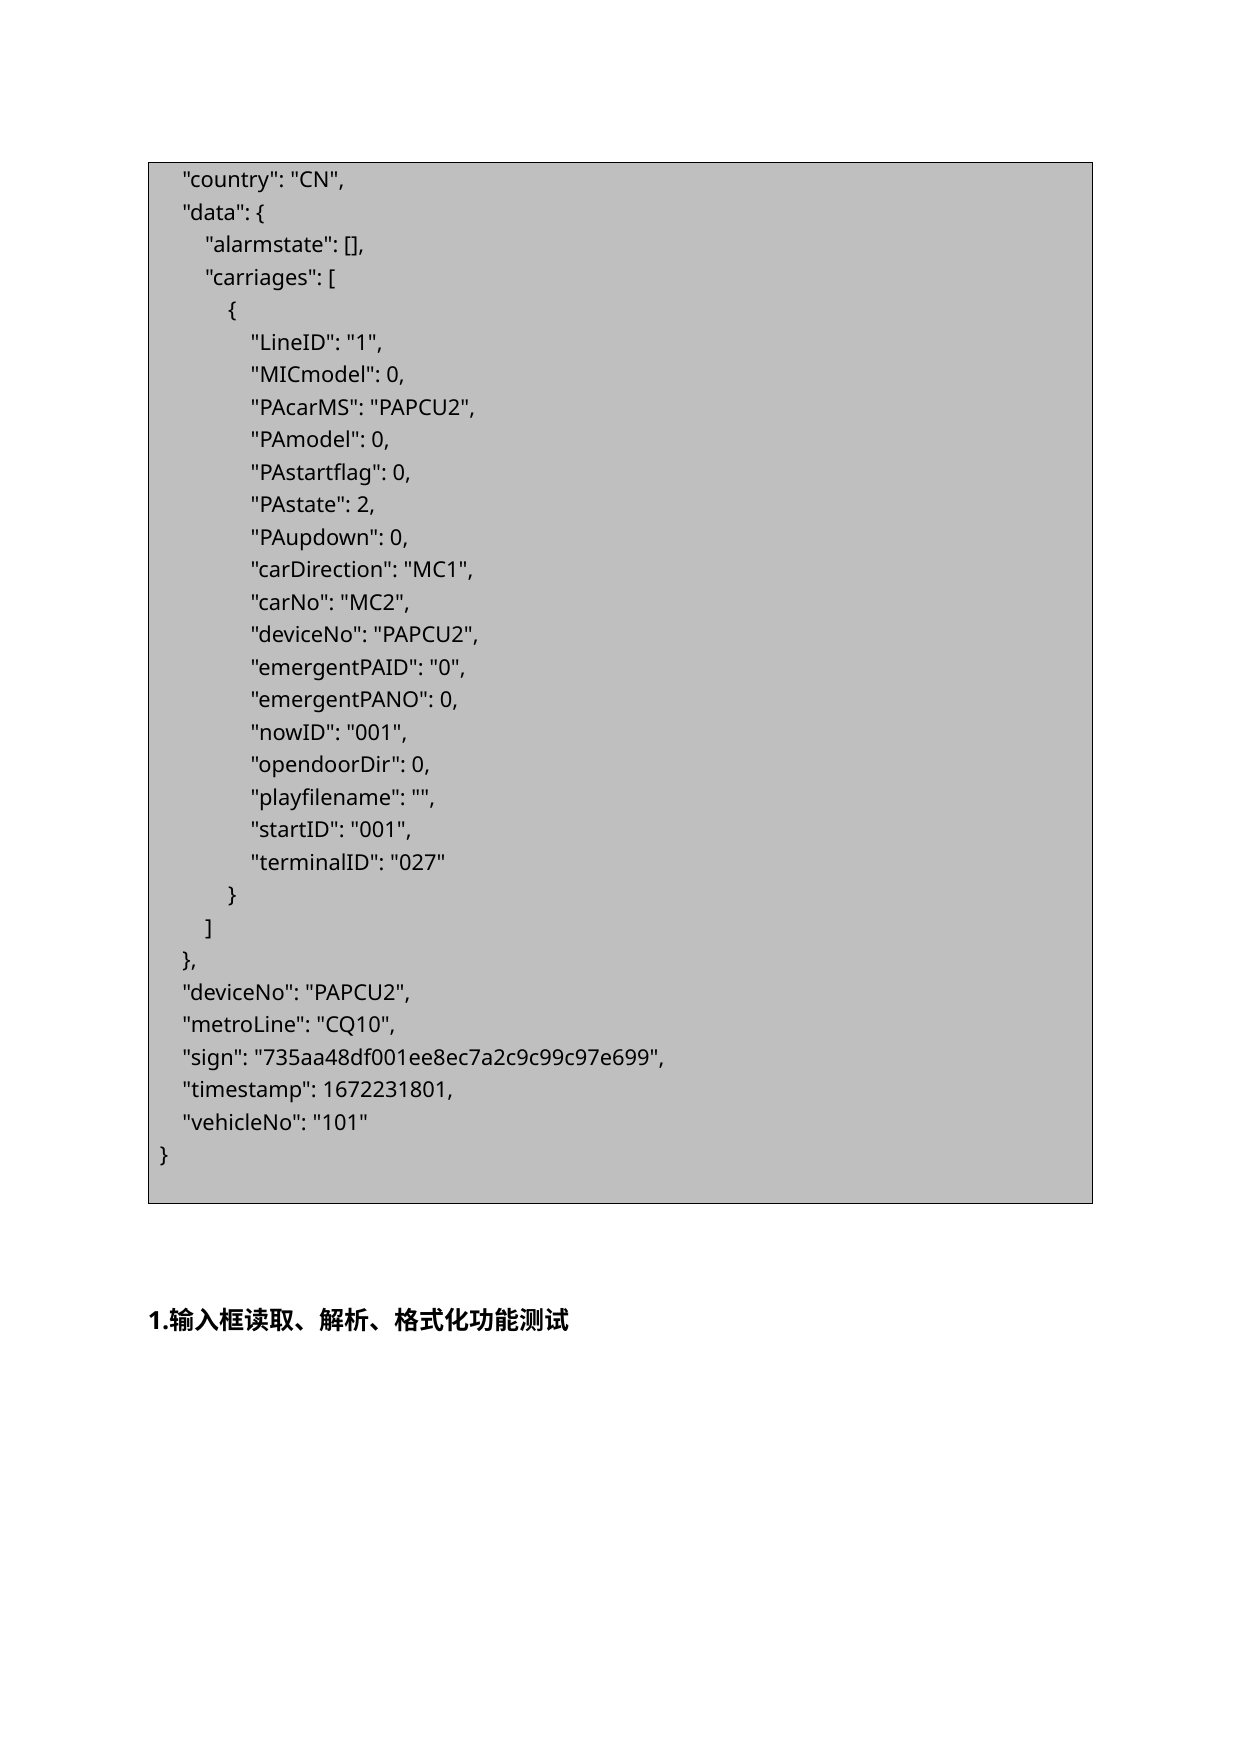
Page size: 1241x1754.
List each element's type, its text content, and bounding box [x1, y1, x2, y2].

text 1.输入框读取、解析、格式化功能测试 [148, 1286, 1092, 1351]
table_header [149, 163, 1092, 1203]
